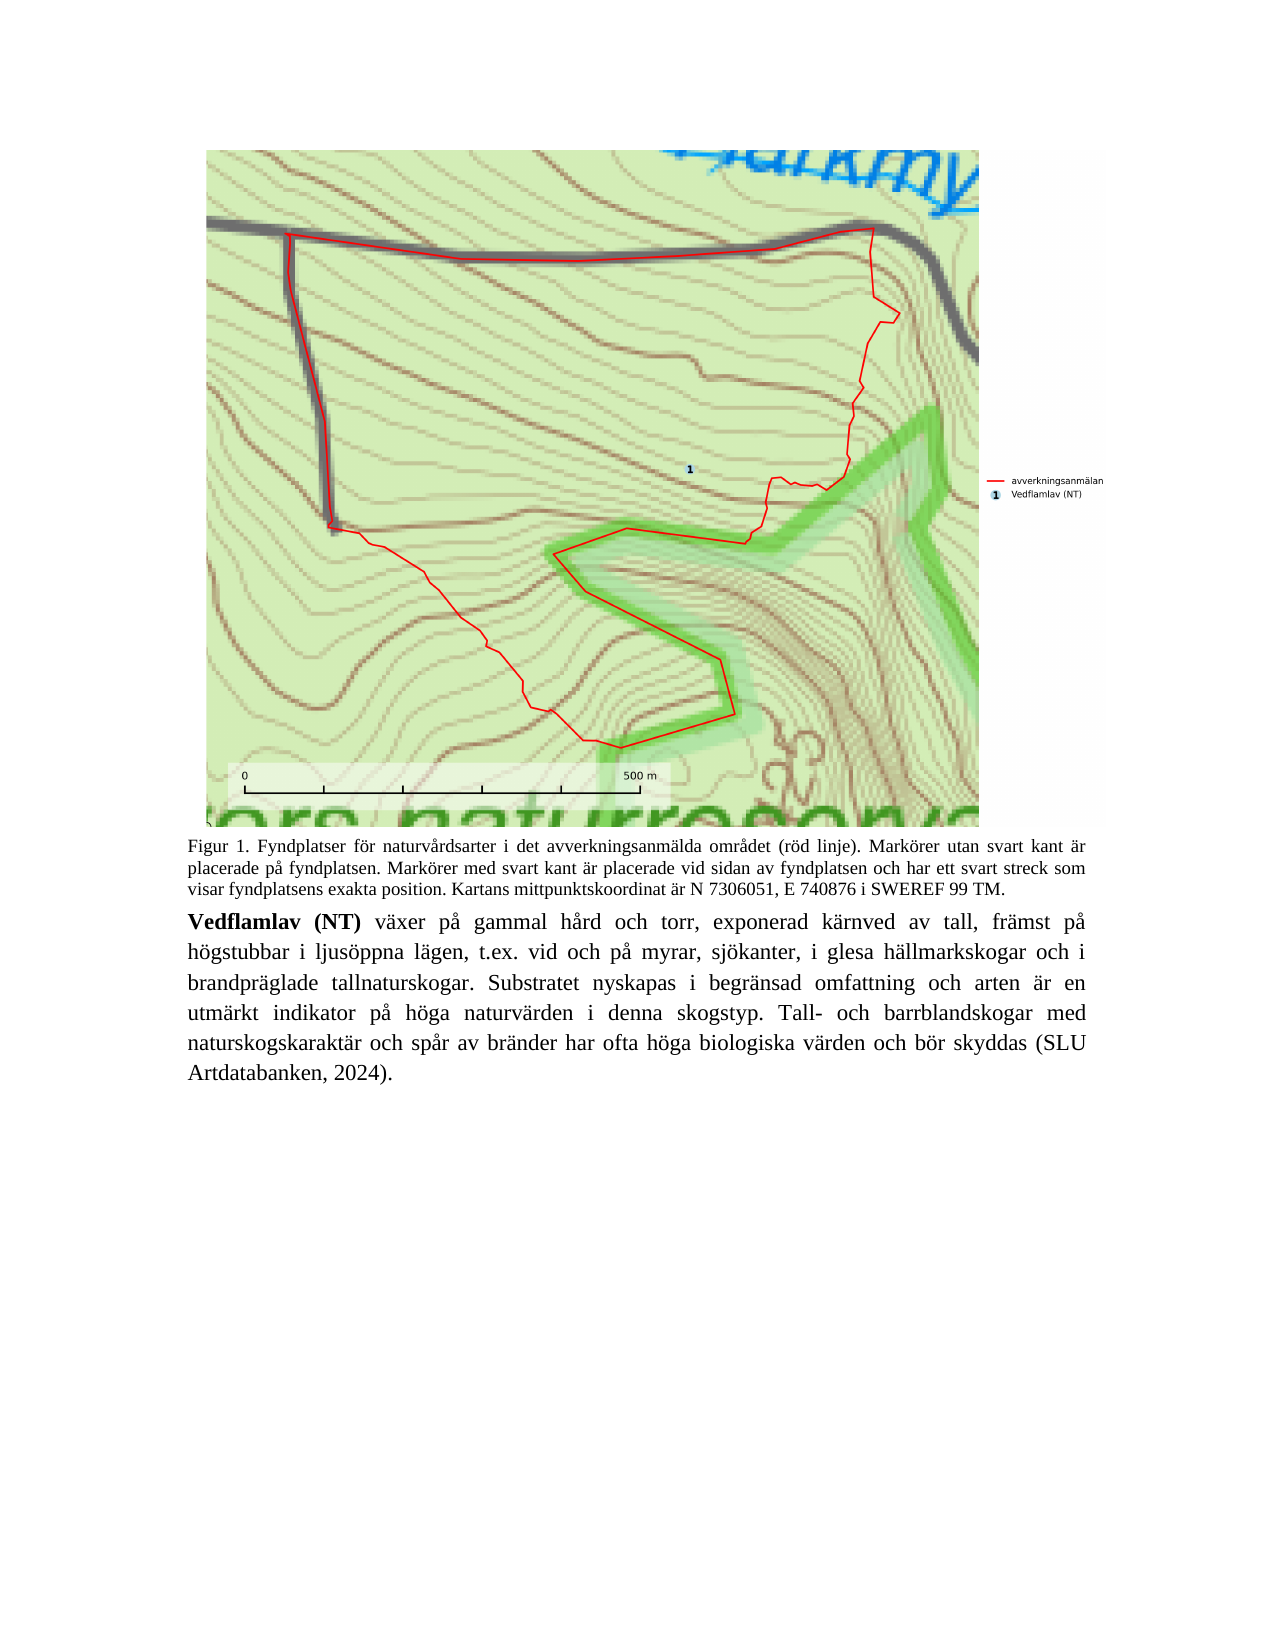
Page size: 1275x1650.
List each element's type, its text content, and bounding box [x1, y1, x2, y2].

text Figur 1. Fyndplatser för naturvårdsarter i det avverkningsanmälda området (röd linje). Markörer utan svart kant är placerade på fyndplatsen. Markörer med svart kant är placerade vid sidan av fyndplatsen och har ett svart streck som visar fyndplatsens exakta position. Kartans mittpunktskoordinat är N 7306051, E 740876 i SWEREF 99 TM. [187, 835, 1087, 900]
picture [206, 150, 1107, 827]
text Vedflamlav (NT) växer på gammal hård och torr, exponerad kärnved av tall, främst på högstubbar i ljusöppna lägen, t.ex. vid och på myrar, sjökanter, i glesa hällmarkskogar och i brandpräglade tallnaturskogar. Substratet nyskapas i begränsad omfattning och arten är en utmärkt indikator på höga naturvärden i denna skogstyp. Tall- och barrblandskogar med naturskogskaraktär och spår av bränder har ofta höga biologiska värden och bör skyddas (SLU Artdatabanken, 2024). [187, 908, 1087, 1086]
